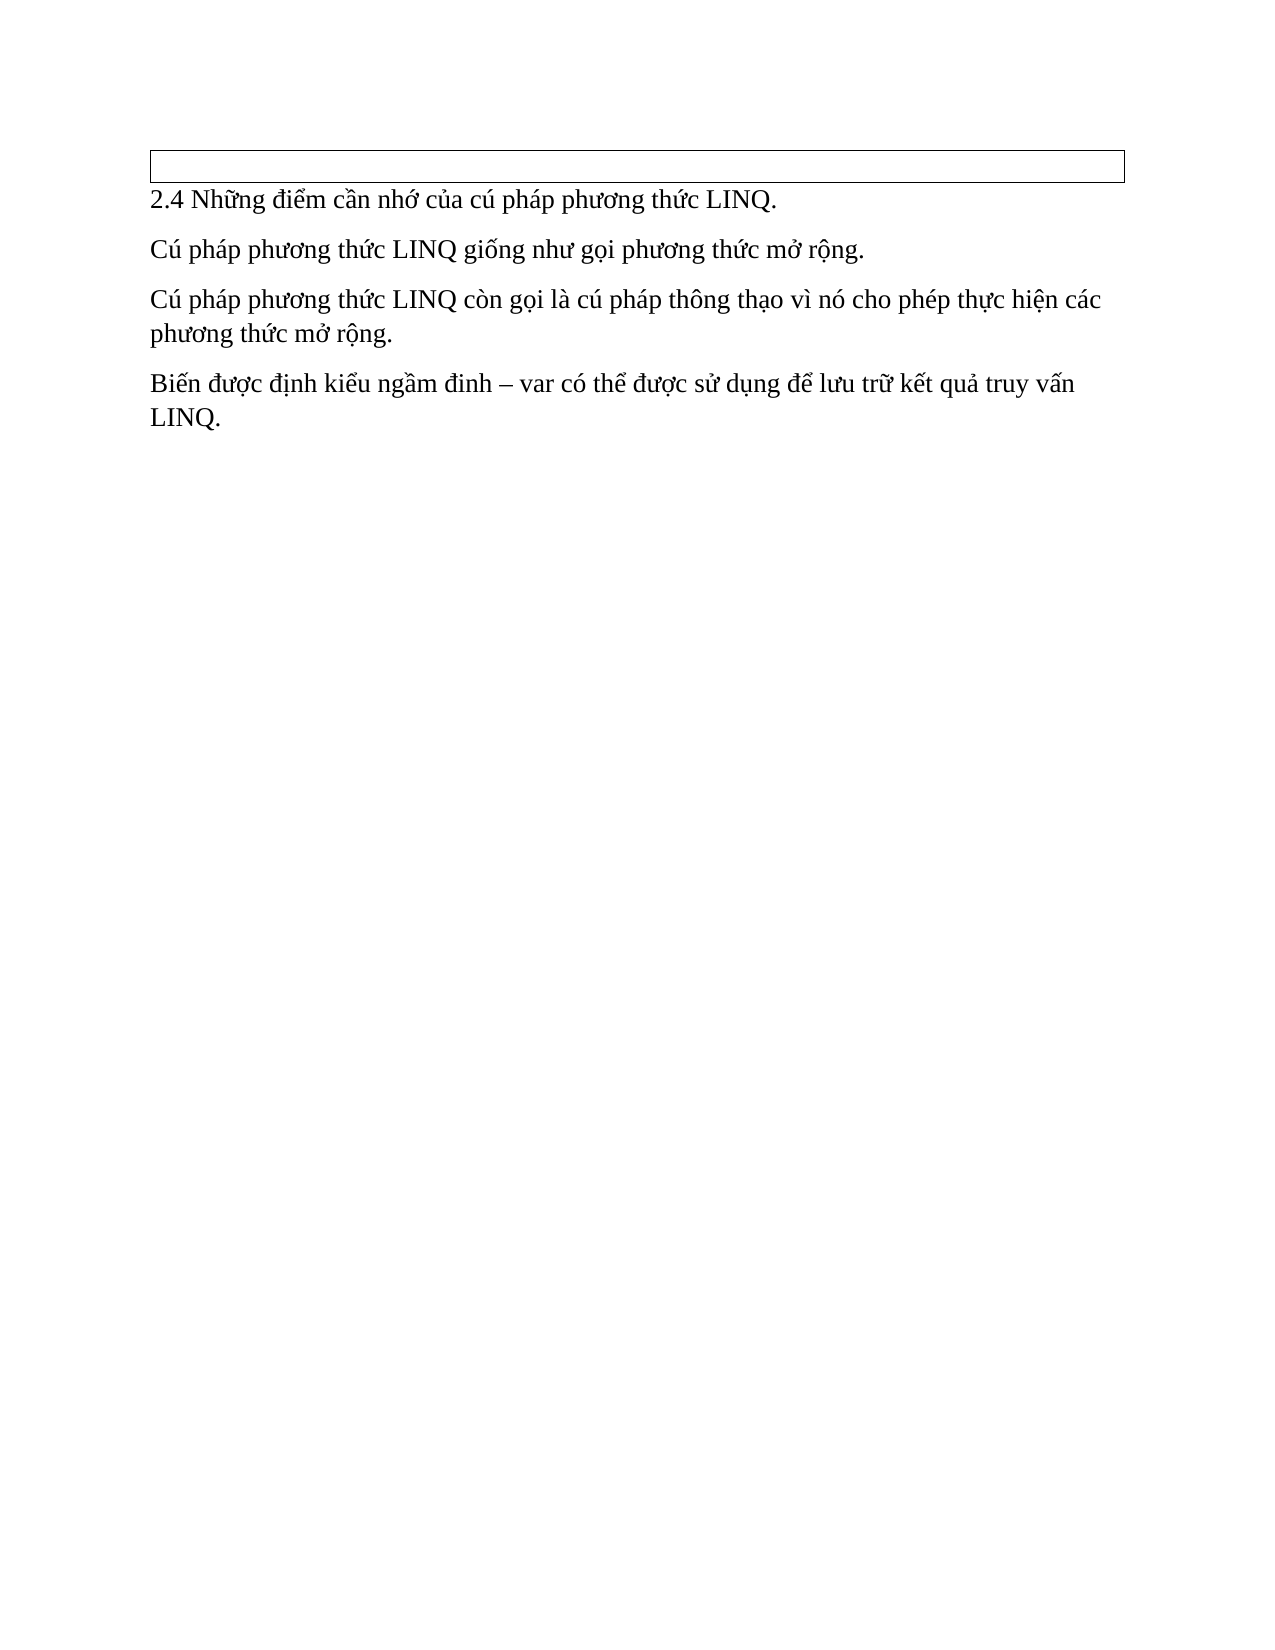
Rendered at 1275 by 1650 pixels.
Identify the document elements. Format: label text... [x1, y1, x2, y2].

text Cú pháp phương thức LINQ giống như gọi phương thức mở rộng. [150, 233, 1125, 264]
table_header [151, 151, 1124, 182]
text 2.4 Những điểm cần nhớ của cú pháp phương thức LINQ. [150, 183, 1125, 214]
text Biến được định kiểu ngầm đinh – var có thể được sử dụng để lưu trữ kết quả truy vấn LINQ. [150, 367, 1125, 432]
text Cú pháp phương thức LINQ còn gọi là cú pháp thông thạo vì nó cho phép thực hiện các phương thức mở rộng. [150, 284, 1125, 348]
